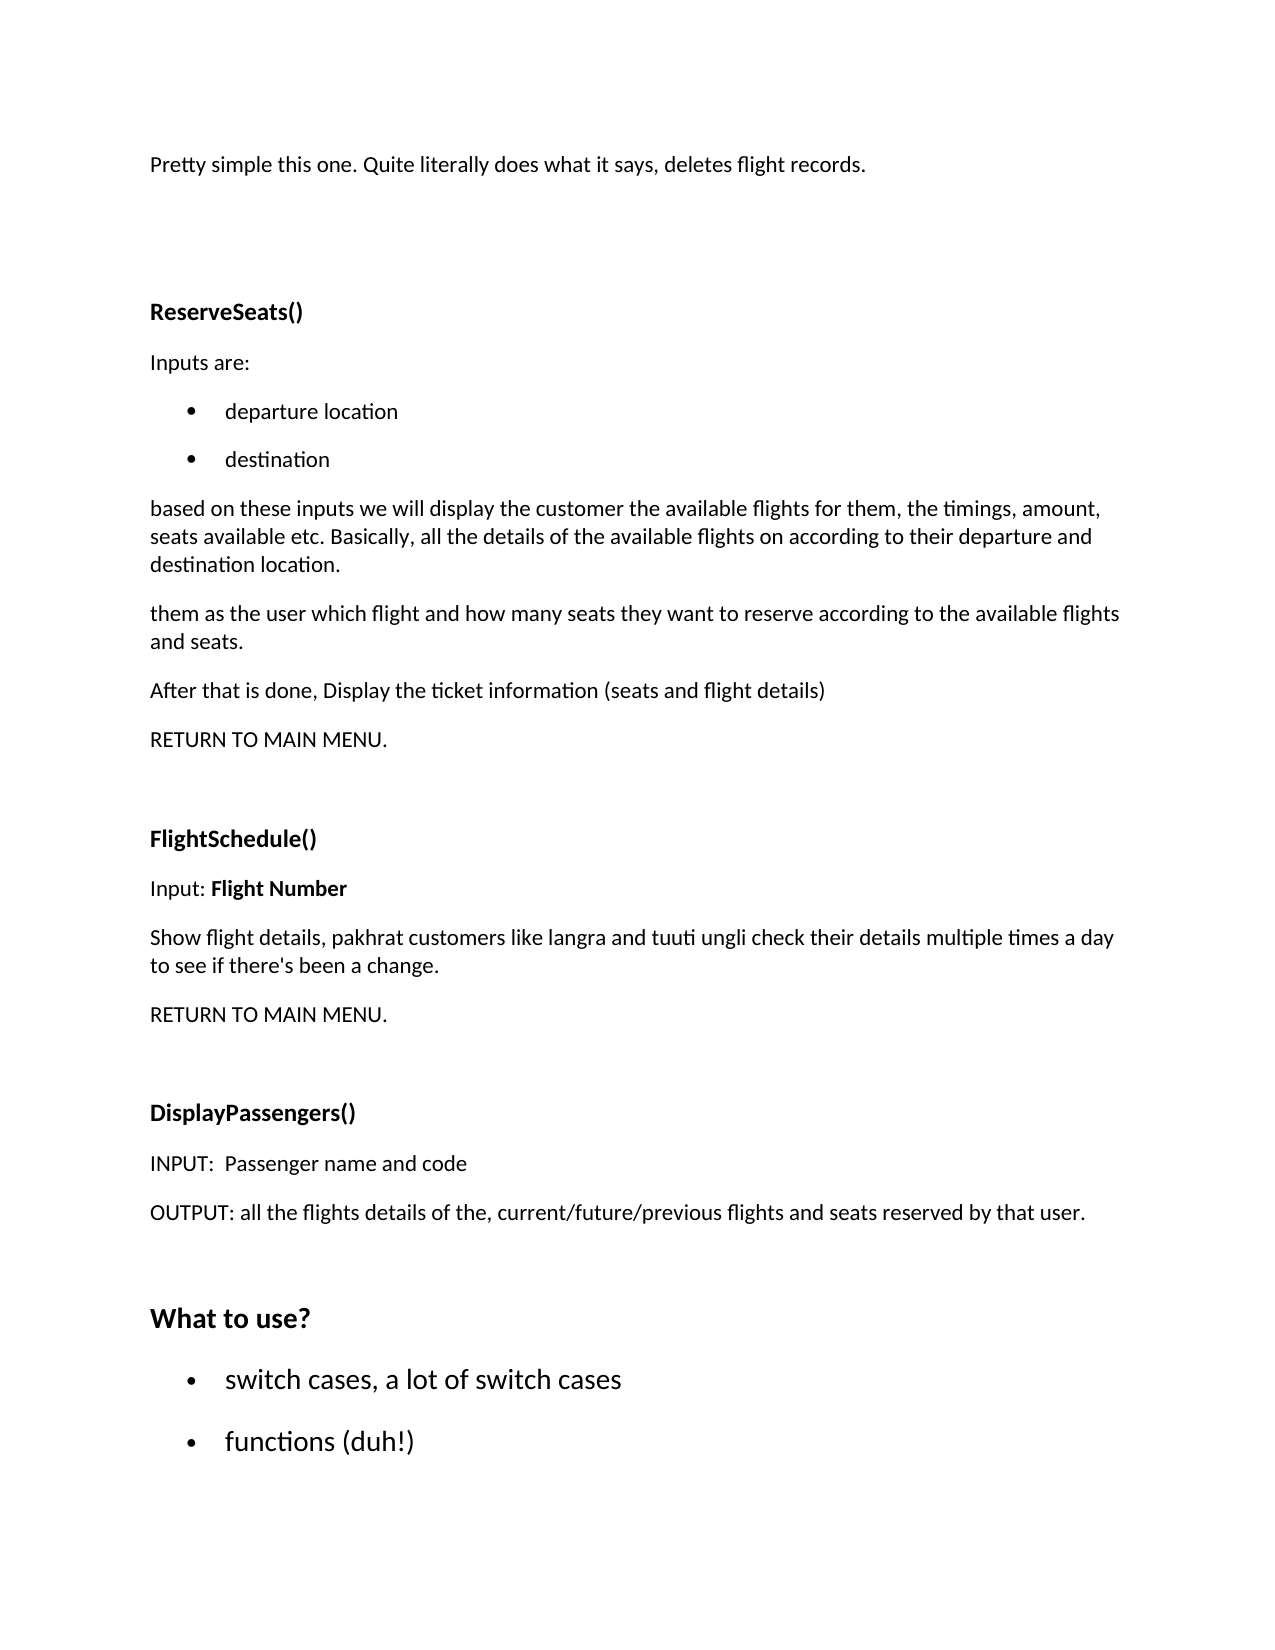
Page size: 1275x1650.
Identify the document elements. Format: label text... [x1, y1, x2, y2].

text DisplayPassengers() [150, 1098, 1125, 1128]
text them as the user which flight and how many seats they want to reserve according to the available flights and seats. [150, 599, 1125, 655]
text Show flight details, pakhrat customers like langra and tuuti ungli check their details multiple times a day to see if there's been a change. [150, 923, 1125, 979]
text RETURN TO MAIN MENU. [150, 1000, 1125, 1028]
text ReserveSeats() [150, 297, 1125, 327]
list functions (duh!) [187, 1423, 1125, 1459]
text Input: Flight Number [150, 874, 1125, 902]
text Pretty simple this one. Quite literally does what it says, deletes flight records. [150, 150, 1125, 178]
text OUTPUT: all the flights details of the, current/future/previous flights and seats reserved by that user. [150, 1198, 1125, 1226]
text RETURN TO MAIN MENU. [150, 725, 1125, 753]
list destination [187, 446, 1125, 474]
list departure location [187, 397, 1125, 425]
text What to use? [150, 1300, 1125, 1335]
text After that is done, Display the ticket information (seats and flight details) [150, 676, 1125, 704]
text FlightSchedule() [150, 823, 1125, 853]
list switch cases, a lot of switch cases [187, 1361, 1125, 1397]
text INPUT: Passenger name and code [150, 1149, 1125, 1177]
text based on these inputs we will display the customer the available flights for them, the timings, amount, seats available etc. Basically, all the details of the available flights on according to their departure and destination location. [150, 494, 1125, 578]
text Inputs are: [150, 348, 1125, 376]
